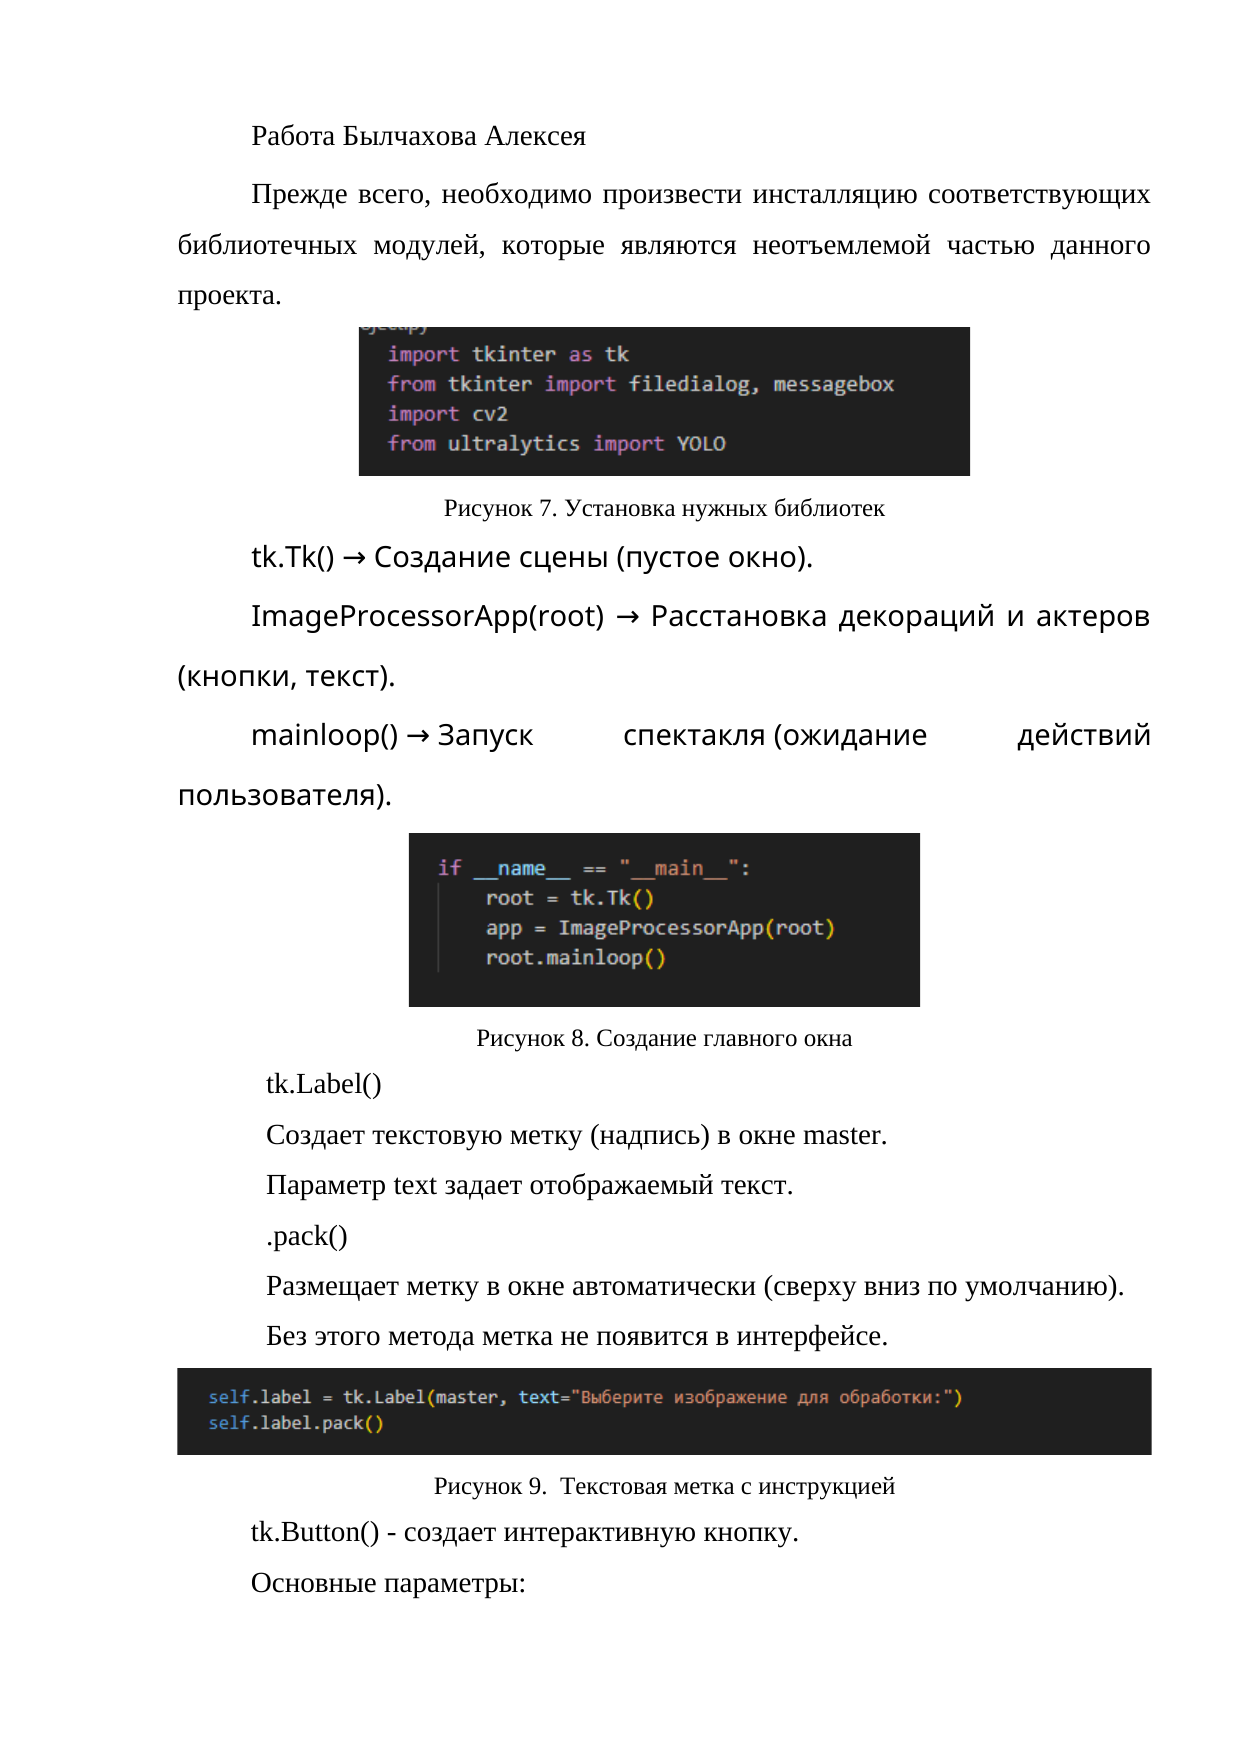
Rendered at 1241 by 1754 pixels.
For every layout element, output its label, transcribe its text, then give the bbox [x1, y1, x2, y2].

text ImageProcessorApp(root) → Расстановка декораций и актеров (кнопки, текст). [177, 595, 1152, 694]
text Прежде всего, необходимо произвести инсталляцию соответствующих библиотечных модулей, которые являются неотъемлемой частью данного проекта. [177, 177, 1152, 311]
text tk.Tk() → Создание сцены (пустое окно). [177, 536, 1152, 576]
text tk.Button() - создает интерактивную кнопку. [177, 1514, 1152, 1548]
picture [177, 1368, 1152, 1455]
text Основные параметры: [177, 1565, 1152, 1598]
text Рисунок 7. Установка нужных библиотек [177, 493, 1152, 522]
text Рисунок 8. Создание главного окна [177, 1023, 1152, 1052]
text Рисунок 9. Текстовая метка с инструкцией [177, 1471, 1152, 1500]
text Без этого метода метка не появится в интерфейсе. [177, 1318, 1152, 1352]
text .pack() [177, 1218, 1152, 1251]
text Создает текстовую метку (надпись) в окне master. [177, 1117, 1152, 1151]
picture [408, 833, 921, 1007]
text tk.Label() [177, 1067, 1152, 1100]
text Параметр text задает отображаемый текст. [177, 1167, 1152, 1201]
text Размещает метку в окне автоматически (сверху вниз по умолчанию). [177, 1268, 1152, 1301]
text Работа Былчахова Алексея [177, 118, 1152, 152]
text mainloop() → Запуск спектакля (ожидание действий пользователя). [177, 714, 1152, 813]
picture [358, 327, 971, 476]
